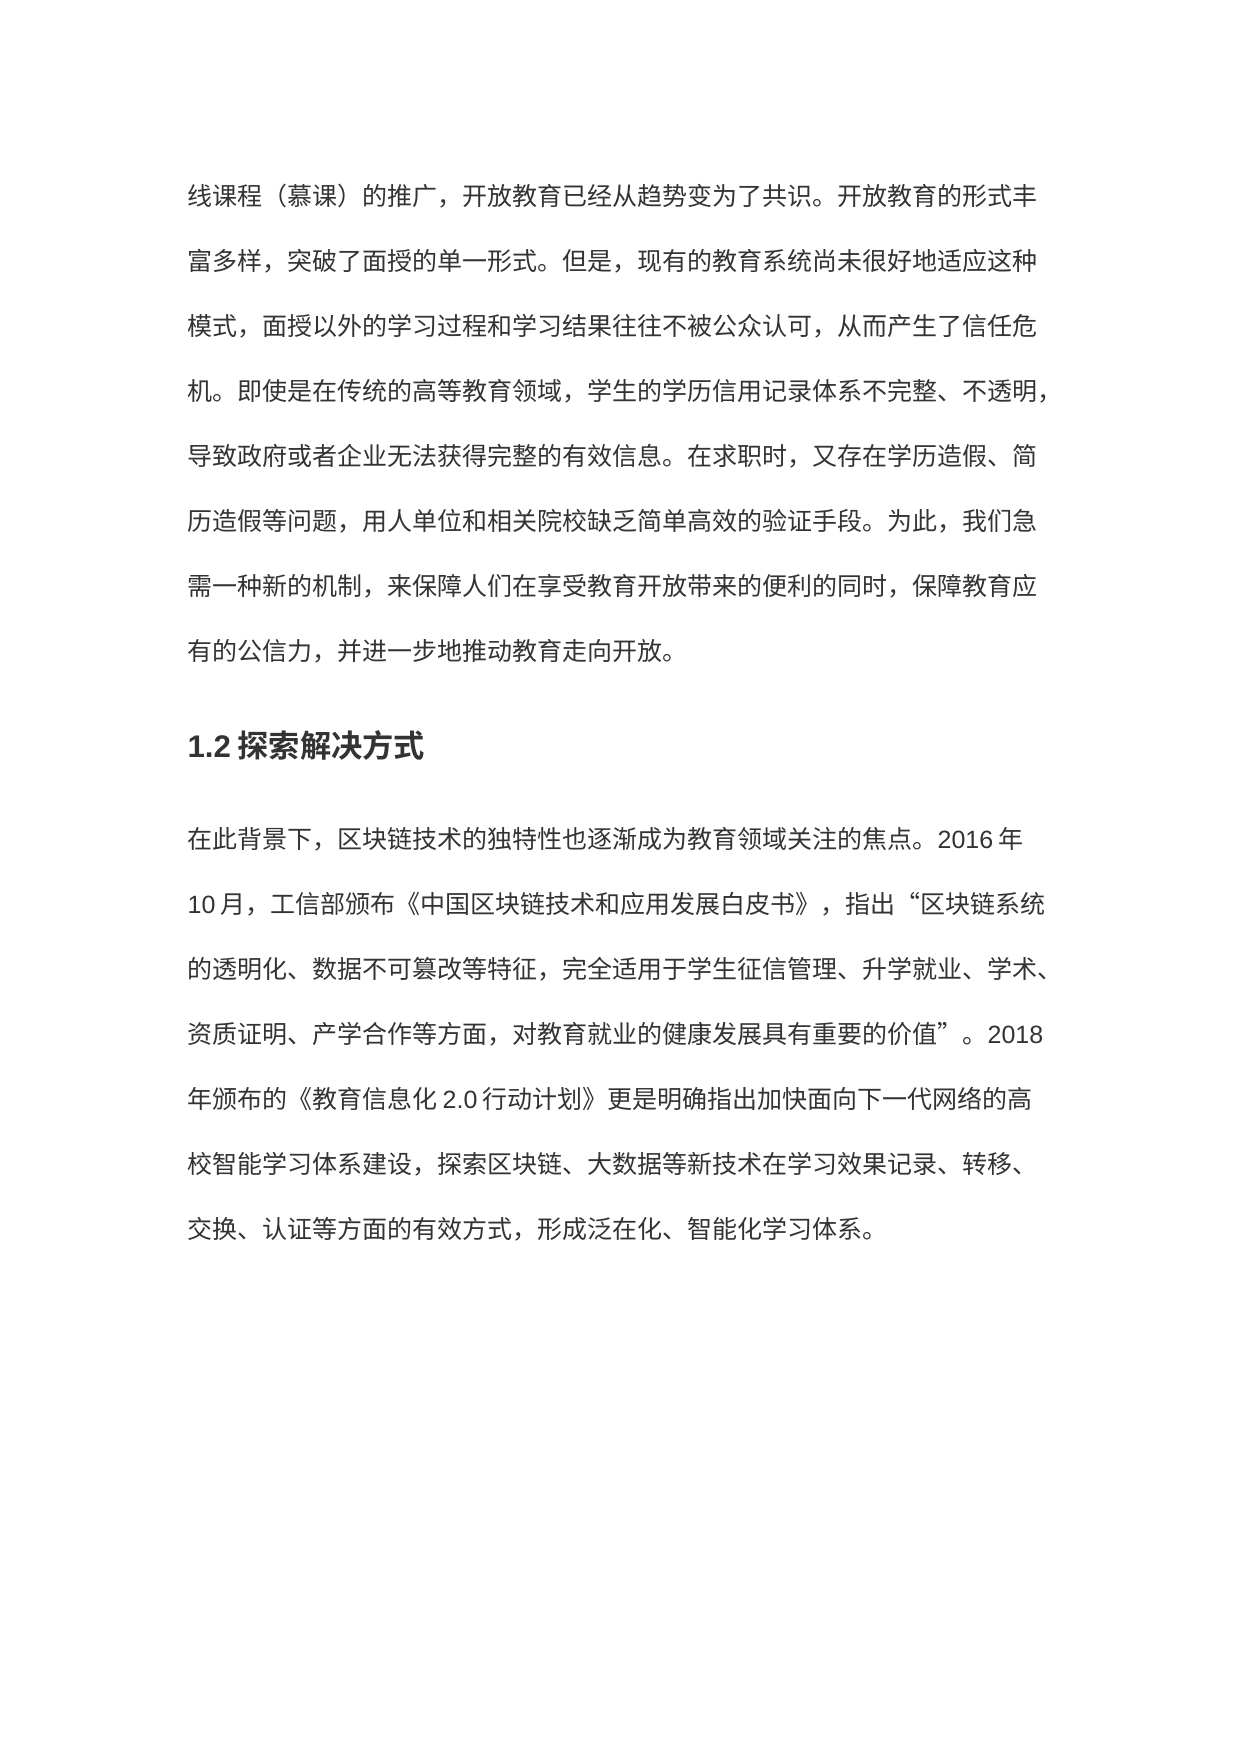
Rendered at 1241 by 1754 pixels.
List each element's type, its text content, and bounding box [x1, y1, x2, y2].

text 在此背景下，区块链技术的独特性也逐渐成为教育领域关注的焦点。2016年 10月，工信部颁布《中国区块链技术和应用发展白皮书》，指出“区块链系统的透明化、数据不可篡改等特征，完全适用于学生征信管理、升学就业、学术、资质证明、产学合作等方面，对教育就业的健康发展具有重要的价值”。2018年颁布的《教育信息化2.0行动计划》更是明确指出加快面向下一代网络的高校智能学习体系建设，探索区块链、大数据等新技术在学习效果记录、转移、交换、认证等方面的有效方式，形成泛在化、智能化学习体系。 [187, 805, 1053, 1260]
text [187, 162, 1053, 682]
text 1.2探索解决方式 [187, 711, 1053, 776]
